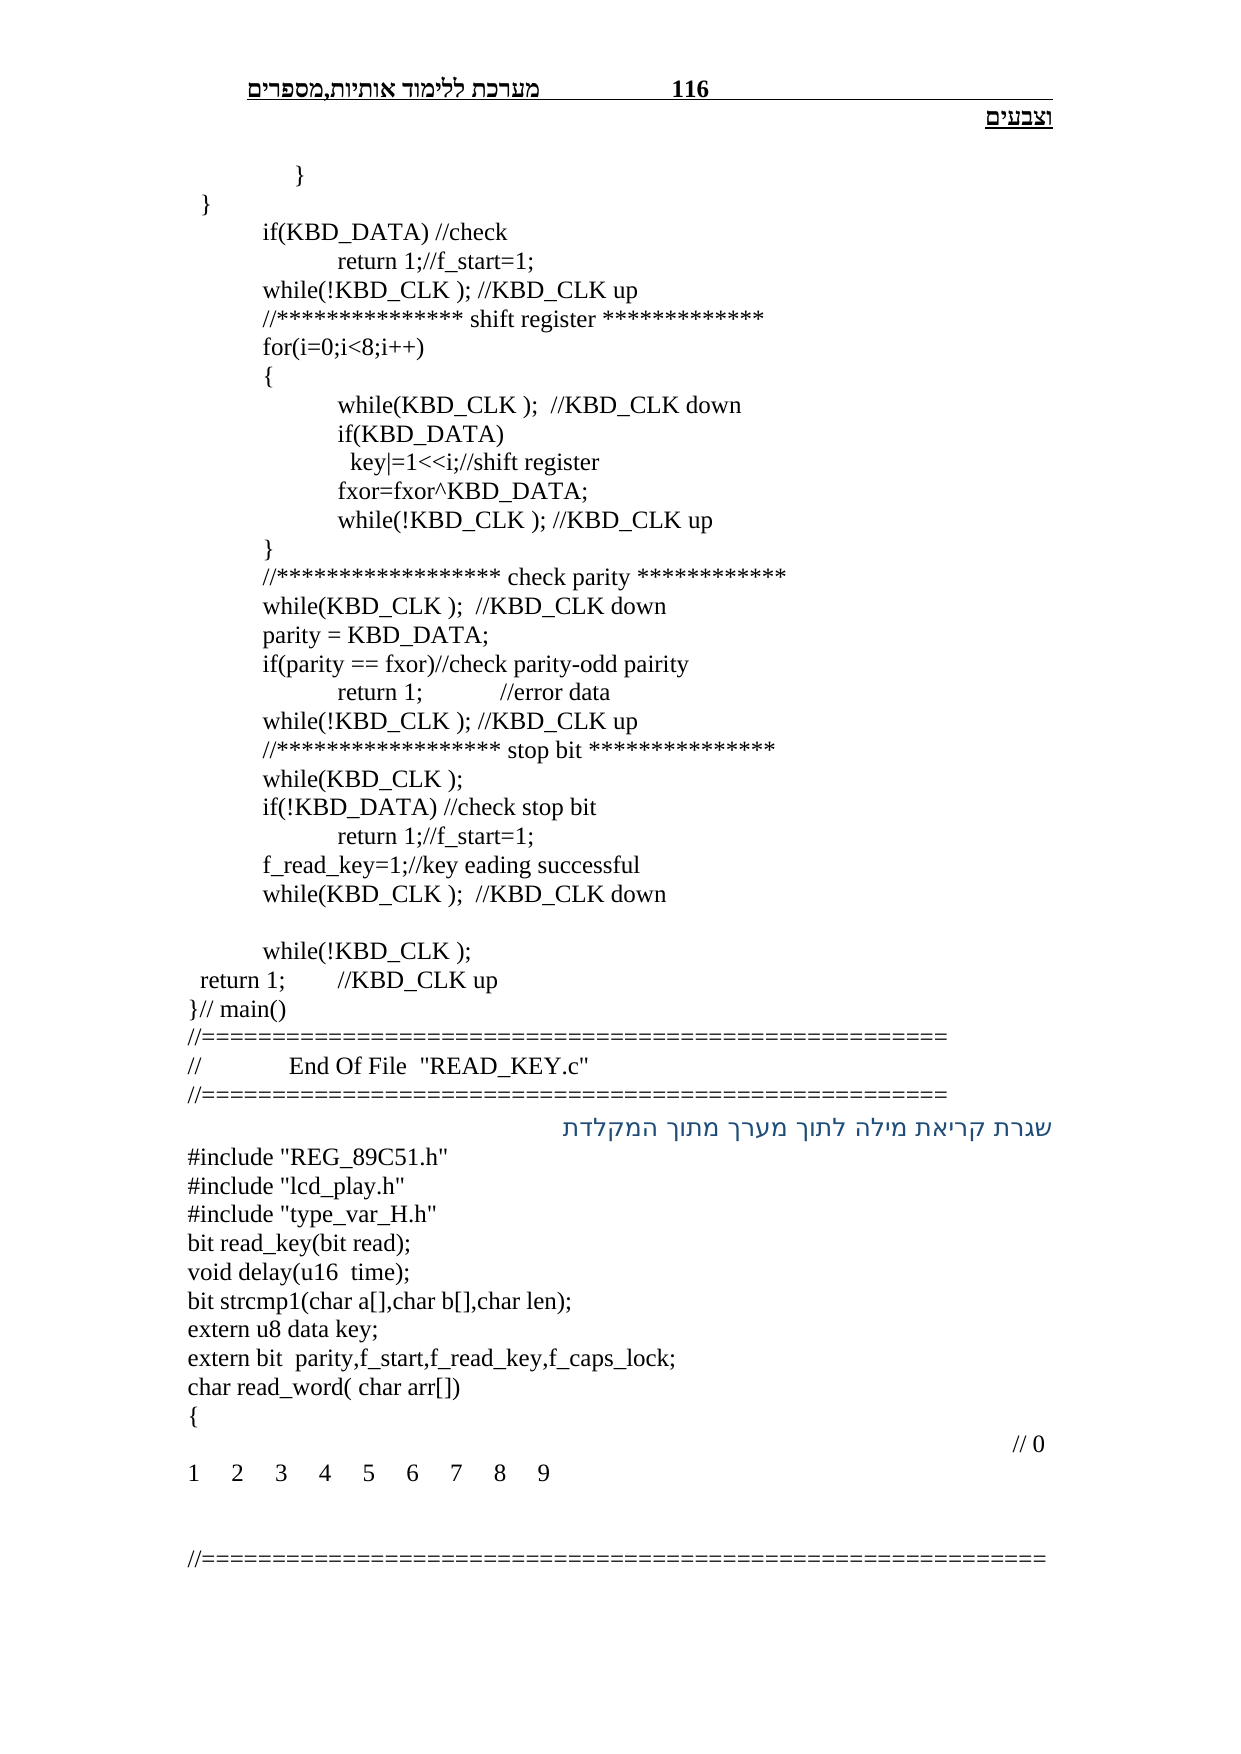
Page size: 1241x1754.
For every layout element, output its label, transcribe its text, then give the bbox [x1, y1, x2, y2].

text #include "lcd_play.h" [187, 1171, 1053, 1199]
text } [187, 189, 1053, 217]
subtitle שגרת קריאת מילה לתוך מערך מתוך המקלדת [187, 1113, 1053, 1142]
text f_read_key=1;//key eading successful [187, 850, 1053, 879]
text return 1; //KBD_CLK up [187, 965, 1053, 994]
text for(i=0;i<8;i++) [187, 332, 1053, 361]
text }// main() [187, 994, 1053, 1022]
text while(KBD_CLK ); [187, 764, 1053, 792]
text parity = KBD_DATA; [187, 620, 1053, 649]
text if(parity == fxor)//check parity-odd pairity [187, 649, 1053, 677]
text // End Of File "READ_KEY.c" [187, 1051, 1053, 1080]
text while(!KBD_CLK ); //KBD_CLK up [187, 505, 1053, 534]
text extern u8 data key; [187, 1314, 1053, 1343]
text return 1;//f_start=1; [187, 246, 1053, 275]
text //*************** shift register ************* [187, 304, 1053, 332]
text while(KBD_CLK ); //KBD_CLK down [187, 390, 1053, 419]
text void delay(u16 time); [187, 1257, 1053, 1286]
text { [187, 361, 1053, 390]
text bit read_key(bit read); [187, 1228, 1053, 1257]
text } [187, 534, 1053, 562]
text while(!KBD_CLK ); //KBD_CLK up [187, 275, 1053, 304]
text while(!KBD_CLK ); [187, 936, 1053, 965]
text char read_word( char arr[]) [187, 1372, 1053, 1401]
text key|=1<<i;//shift register [187, 447, 1053, 476]
text if(!KBD_DATA) //check stop bit [187, 792, 1053, 821]
text //****************** stop bit *************** [187, 735, 1053, 764]
text //****************** check parity ************ [187, 562, 1053, 591]
text bit strcmp1(char a[],char b[],char len); [187, 1286, 1053, 1314]
text { [187, 1401, 1053, 1429]
text } [187, 160, 1053, 189]
text while(KBD_CLK ); //KBD_CLK down [187, 591, 1053, 620]
text //===================================================== [187, 1080, 1053, 1109]
text if(KBD_DATA) //check [187, 217, 1053, 246]
text // 0 1 2 3 4 5 6 7 8 9 [187, 1429, 1053, 1487]
text return 1;//f_start=1; [187, 821, 1053, 850]
text while(!KBD_CLK ); //KBD_CLK up [187, 706, 1053, 735]
text #include "REG_89C51.h" [187, 1142, 1053, 1171]
text fxor=fxor^KBD_DATA; [187, 476, 1053, 505]
text while(KBD_CLK ); //KBD_CLK down [187, 879, 1053, 907]
text if(KBD_DATA) [187, 419, 1053, 447]
text return 1; //error data [187, 677, 1053, 706]
text extern bit parity,f_start,f_read_key,f_caps_lock; [187, 1343, 1053, 1372]
text //===================================================== [187, 1022, 1053, 1051]
text //============================================================ [187, 1487, 1053, 1573]
text #include "type_var_H.h" [187, 1199, 1053, 1228]
